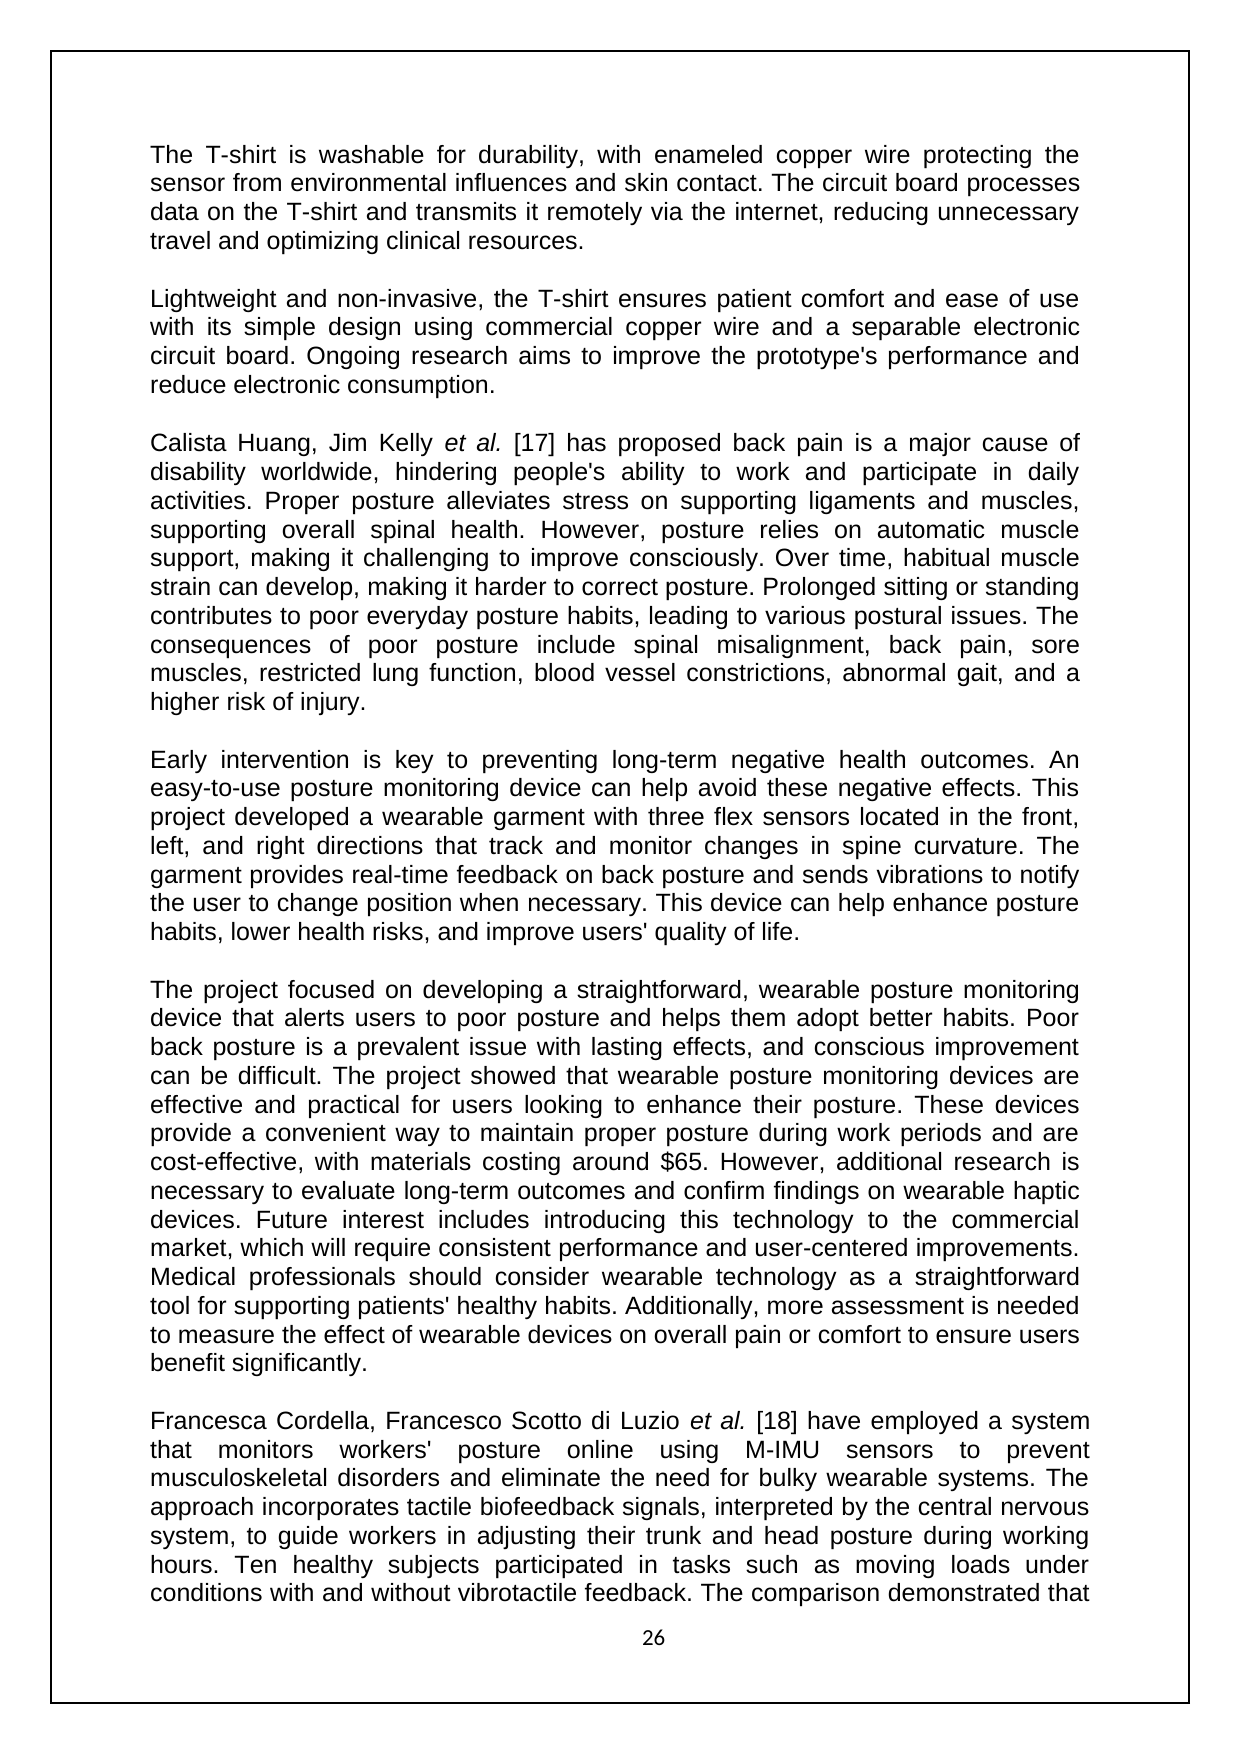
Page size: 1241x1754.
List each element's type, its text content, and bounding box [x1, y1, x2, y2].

text Calista Huang, Jim Kelly et al. [17] has proposed back pain is a major cause of disability worldwide, hindering people's ability to work and participate in daily activities. Proper posture alleviates stress on supporting ligaments and muscles, supporting overall spinal health. However, posture relies on automatic muscle support, making it challenging to improve consciously. Over time, habitual muscle strain can develop, making it harder to correct posture. Prolonged sitting or standing contributes to poor everyday posture habits, leading to various postural issues. The consequences of poor posture include spinal misalignment, back pain, sore muscles, restricted lung function, blood vessel constrictions, abnormal gait, and a higher risk of injury. [150, 428, 1081, 716]
text The project focused on developing a straightforward, wearable posture monitoring device that alerts users to poor posture and helps them adopt better habits. Poor back posture is a prevalent issue with lasting effects, and conscious improvement can be difficult. The project showed that wearable posture monitoring devices are effective and practical for users looking to enhance their posture. These devices provide a convenient way to maintain proper posture during work periods and are cost-effective, with materials costing around $65. However, additional research is necessary to evaluate long-term outcomes and confirm findings on wearable haptic devices. Future interest includes introducing this technology to the commercial market, which will require consistent performance and user-centered improvements. Medical professionals should consider wearable technology as a straightforward tool for supporting patients' healthy habits. Additionally, more assessment is needed to measure the effect of wearable devices on overall pain or comfort to ensure users benefit significantly. [150, 975, 1081, 1377]
text The T-shirt is washable for durability, with enameled copper wire protecting the sensor from environmental influences and skin contact. The circuit board processes data on the T-shirt and transmits it remotely via the internet, reducing unnecessary travel and optimizing clinical resources. [150, 139, 1081, 254]
text Lightweight and non-invasive, the T-shirt ensures patient comfort and ease of use with its simple design using commercial copper wire and a separable electronic circuit board. Ongoing research aims to improve the prototype's performance and reduce electronic consumption. [150, 283, 1081, 398]
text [150, 1406, 1091, 1607]
text Early intervention is key to preventing long-term negative health outcomes. An easy-to-use posture monitoring device can help avoid these negative effects. This project developed a wearable garment with three flex sensors located in the front, left, and right directions that track and monitor changes in spine curvature. The garment provides real-time feedback on back posture and sends vibrations to notify the user to change position when necessary. This device can help enhance posture habits, lower health risks, and improve users' quality of life. [150, 745, 1081, 946]
